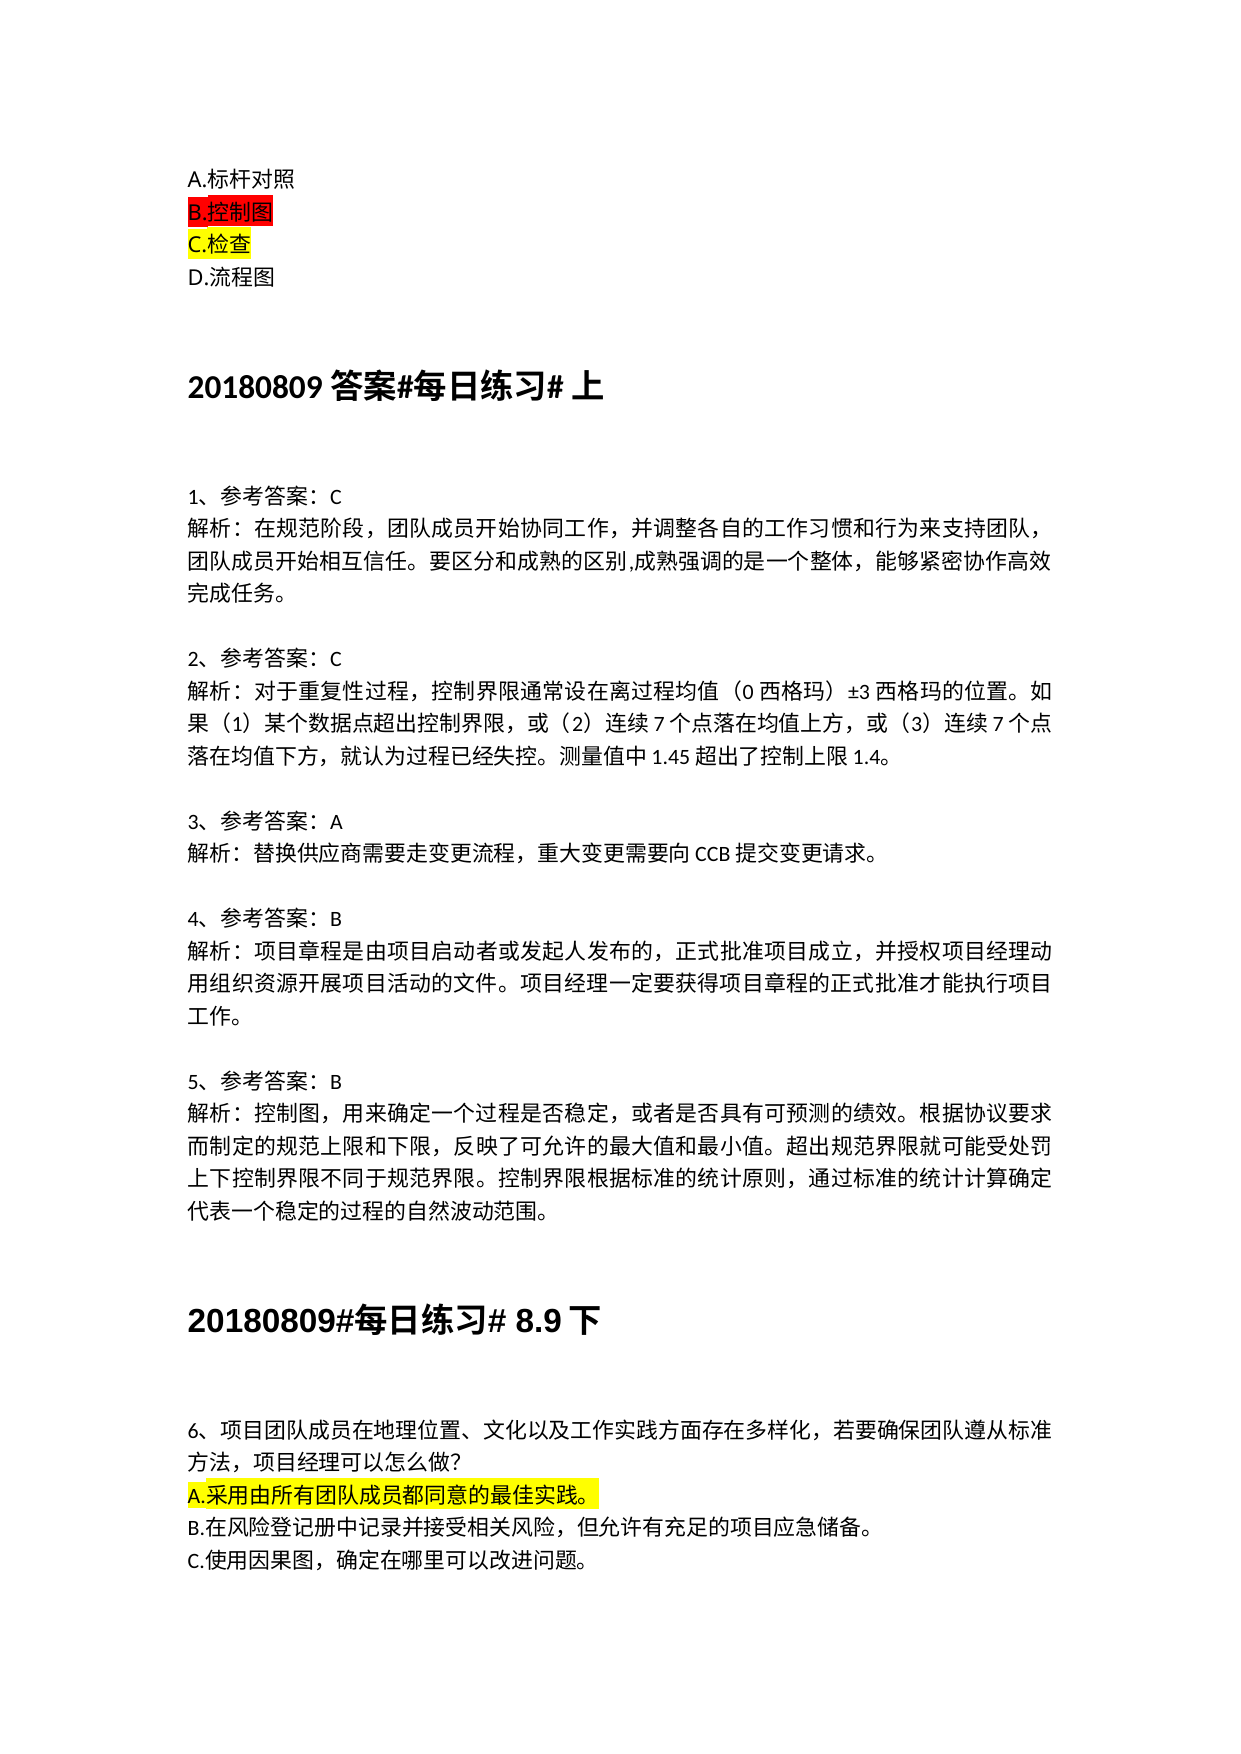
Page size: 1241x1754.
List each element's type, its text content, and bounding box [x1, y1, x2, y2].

text C.使用因果图，确定在哪里可以改进问题。 [187, 1542, 1053, 1575]
text 3、参考答案：A [187, 803, 1053, 836]
text 解析：项目章程是由项目启动者或发起人发布的，正式批准项目成立，并授权项目经理动用组织资源开展项目活动的文件。项目经理一定要获得项目章程的正式批准才能执行项目工作。 [187, 933, 1053, 1031]
text 5、参考答案：B [187, 1063, 1053, 1096]
text 解析：在规范阶段，团队成员开始协同工作，并调整各自的工作习惯和行为来支持团队，团队成员开始相互信任。要区分和成熟的区别,成熟强调的是一个整体，能够紧密协作高效完成任务。 [187, 511, 1053, 608]
text A.采用由所有团队成员都同意的最佳实践。 [187, 1477, 1053, 1510]
text 解析：对于重复性过程，控制界限通常设在离过程均值（0 西格玛）±3 西格玛的位置。如果（1）某个数据点超出控制界限，或（2）连续7 个点落在均值上方，或（3）连续7 个点落在均值下方，就认为过程已经失控。测量值中1.45 超出了控制上限1.4。 [187, 673, 1053, 771]
text 1、参考答案：C [187, 478, 1053, 511]
text 解析：替换供应商需要走变更流程，重大变更需要向CCB 提交变更请求。 [187, 836, 1053, 868]
text 6、项目团队成员在地理位置、文化以及工作实践方面存在多样化，若要确保团队遵从标准方法，项目经理可以怎么做？ [187, 1412, 1053, 1477]
subtitle 20180809#每日练习# 8.9下 [187, 1285, 1053, 1350]
subtitle 20180809 答案#每日练习# 上 [187, 352, 1053, 417]
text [187, 162, 1053, 292]
text 4、参考答案：B [187, 901, 1053, 933]
text B.在风险登记册中记录并接受相关风险，但允许有充足的项目应急储备。 [187, 1510, 1053, 1542]
text 2、参考答案：C [187, 641, 1053, 673]
text 解析：控制图，用来确定一个过程是否稳定，或者是否具有可预测的绩效。根据协议要求而制定的规范上限和下限，反映了可允许的最大值和最小值。超出规范界限就可能受处罚。上下控制界限不同于规范界限。控制界限根据标准的统计原则，通过标准的统计计算确定，代表一个稳定的过程的自然波动范围。 [187, 1096, 1053, 1226]
